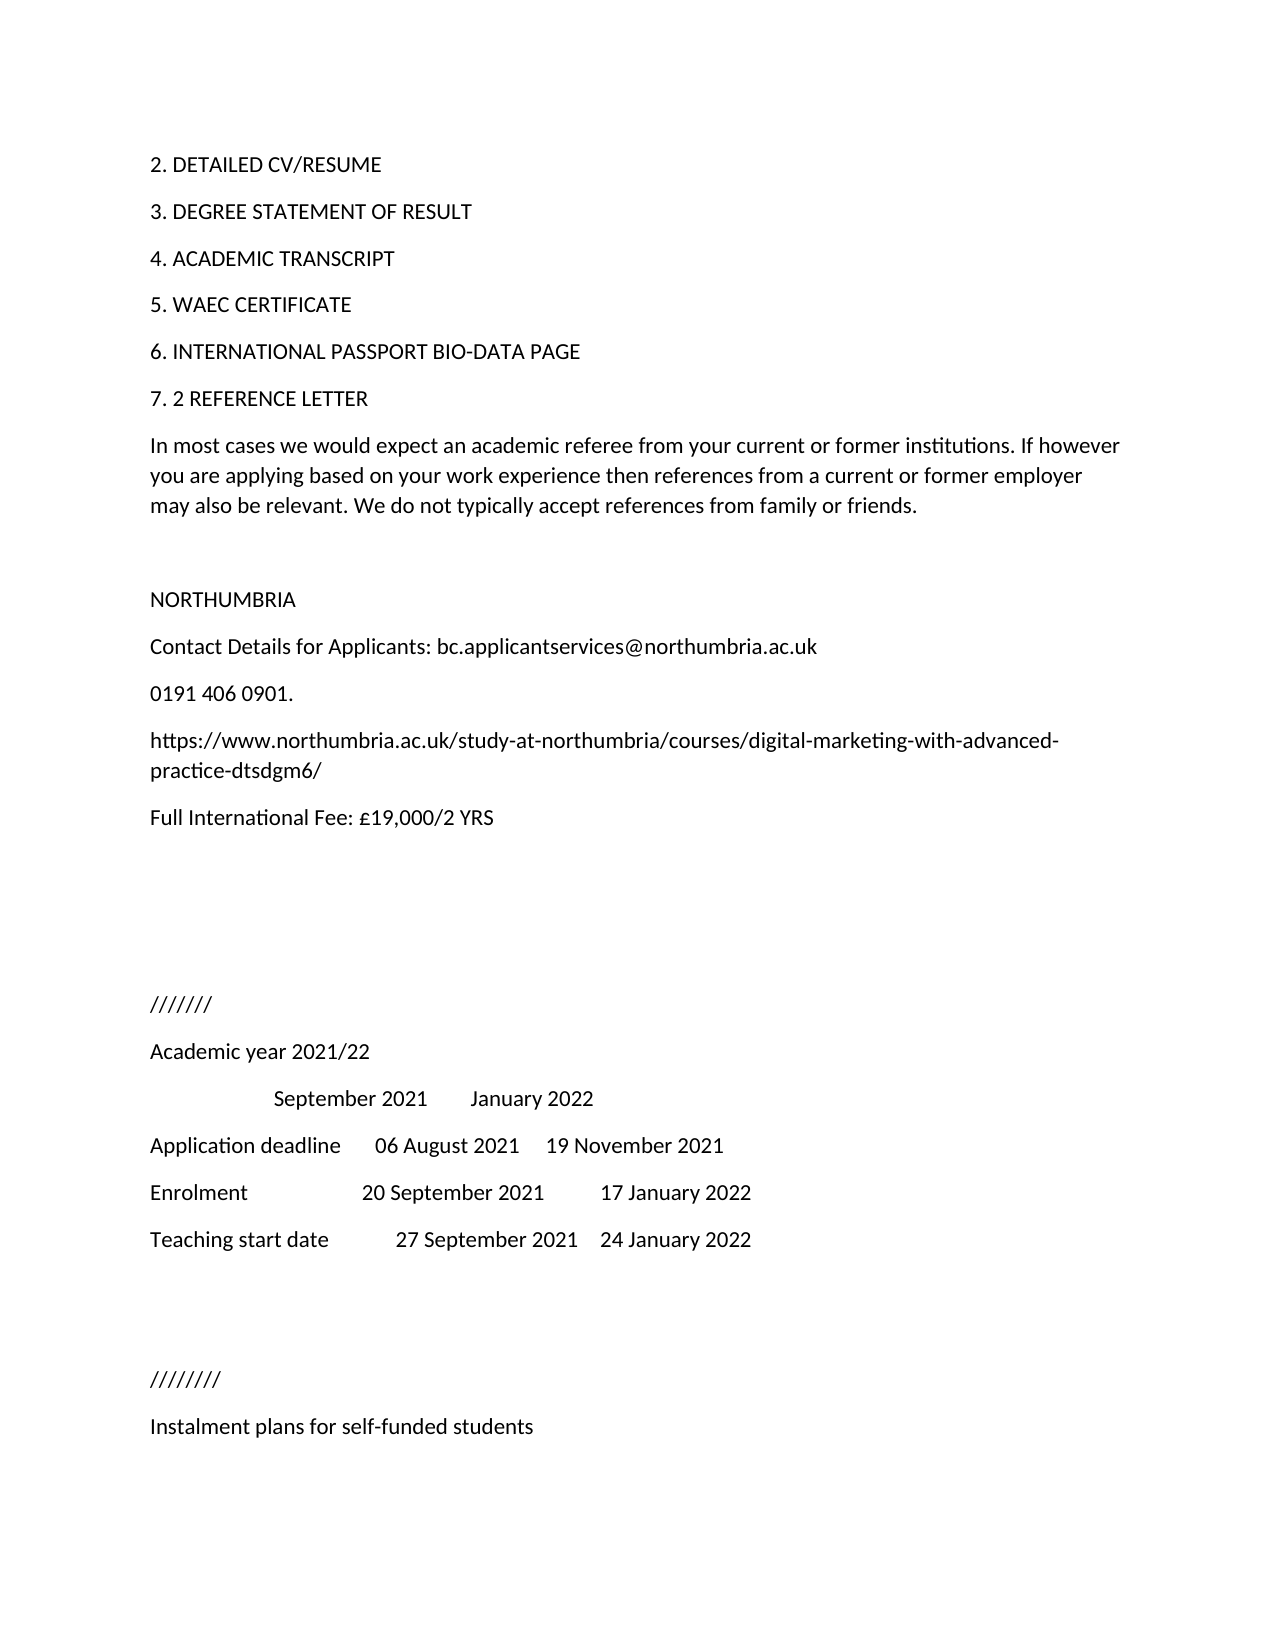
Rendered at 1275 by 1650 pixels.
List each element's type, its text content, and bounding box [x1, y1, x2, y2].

text 4. ACADEMIC TRANSCRIPT [150, 244, 1125, 272]
text Instalment plans for self-funded students [150, 1412, 1125, 1441]
text https://www.northumbria.ac.uk/study-at-northumbria/courses/digital-marketing-with-advanced-practice-dtsdgm6/ [150, 726, 1125, 784]
text Contact Details for Applicants: bc.applicantservices@northumbria.ac.uk [150, 632, 1125, 660]
text 7. 2 REFERENCE LETTER [150, 384, 1125, 412]
text 3. DEGREE STATEMENT OF RESULT [150, 197, 1125, 225]
text 5. WAEC CERTIFICATE [150, 291, 1125, 319]
text 2. DETAILED CV/RESUME [150, 150, 1125, 178]
text 0191 406 0901. [150, 679, 1125, 707]
text Enrolment 20 September 2021 17 January 2022 [150, 1178, 1125, 1206]
text Application deadline 06 August 2021 19 November 2021 [150, 1131, 1125, 1159]
text //////// [150, 1366, 1125, 1394]
text Academic year 2021/22 [150, 1037, 1125, 1066]
text /////// [150, 991, 1125, 1019]
text NORTHUMBRIA [150, 585, 1125, 613]
text Full International Fee: £19,000/2 YRS [150, 803, 1125, 831]
text In most cases we would expect an academic referee from your current or former institutions. If however you are applying based on your work experience then references from a current or former employer may also be relevant. We do not typically accept references from family or friends. [150, 431, 1125, 520]
text Teaching start date 27 September 2021 24 January 2022 [150, 1225, 1125, 1253]
text September 2021 January 2022 [150, 1084, 1125, 1112]
text 6. INTERNATIONAL PASSPORT BIO-DATA PAGE [150, 337, 1125, 366]
